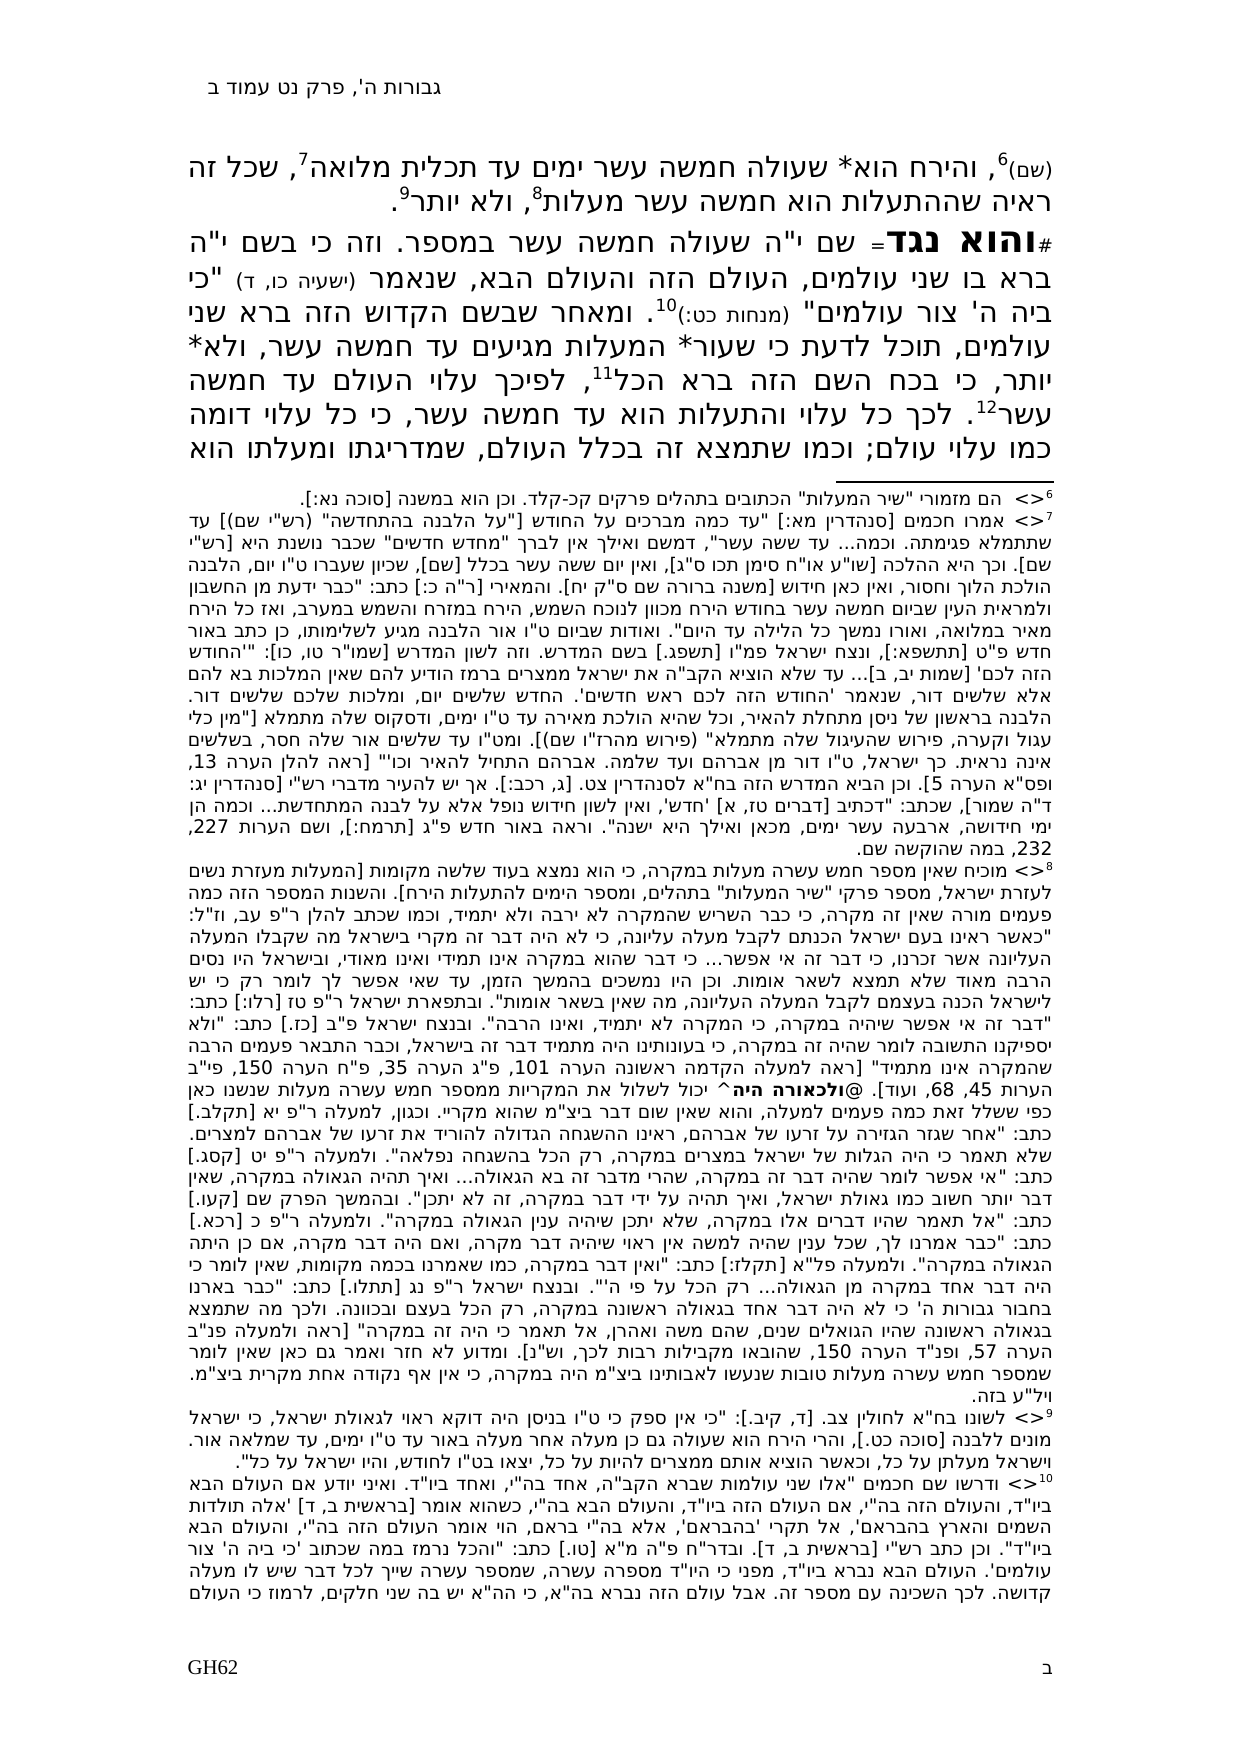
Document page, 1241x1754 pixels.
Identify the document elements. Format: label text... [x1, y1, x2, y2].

text #וכלם הם= ט"ו מעלות. וחשבון זה, אל תאמר שהיה במקרה כלל, כי החשבון ומספר זה נמצא שהיה מעזרת נשים לעזרת ישראל ט"ו מעלות (מדות פ"ב מ"ה), והם בעצמם נגד ט"ו "שיר המעלות" בספר תהלים (שם), והירח הוא* שעולה חמשה עשר ימים עד תכלית מלואה, שכל זה ראיה שההתעלות הוא חמשה עשר מעלות, ולא יותר. [187, 150, 1053, 218]
text #והוא נגד= שם י"ה שעולה חמשה עשר במספר. וזה כי בשם י"ה ברא בו שני עולמים, העולם הזה והעולם הבא, שנאמר (ישעיה כו, ד) "כי ביה ה' צור עולמים" (מנחות כט:). ומאחר שבשם הקדוש הזה ברא שני עולמים, תוכל לדעת כי שעור* המעלות מגיעים עד חמשה עשר, ולא* יותר, כי בכח השם הזה ברא הכל, לפיכך עלוי העולם עד חמשה עשר. לכך כל עלוי והתעלות הוא עד חמשה עשר, כי כל עלוי דומה כמו עלוי עולם; וכמו שתמצא זה בכלל העולם, שמדריגתו ומעלתו הוא בחמשה עשר, נגד השם שבו ברא הכל. כך כל עלוי מגיע עד חמשה עשר, שזהו הענין העלוי. לכך גם כן היו ט"ו מעלות שהעלה הקב"ה אותם, עד המעלה החמשה עשר, היא מעלה קדושה נבדלת, שהמעלה החמשה עשר היא קדושה, ולכך המעלה הט"ו היא* "ובנה לנו בית המקדש", שהרי המקדש קדוש בודאי, והעלה אותם עד שהגיעו* ישראל למדריגה הקדושה. [187, 218, 1053, 465]
